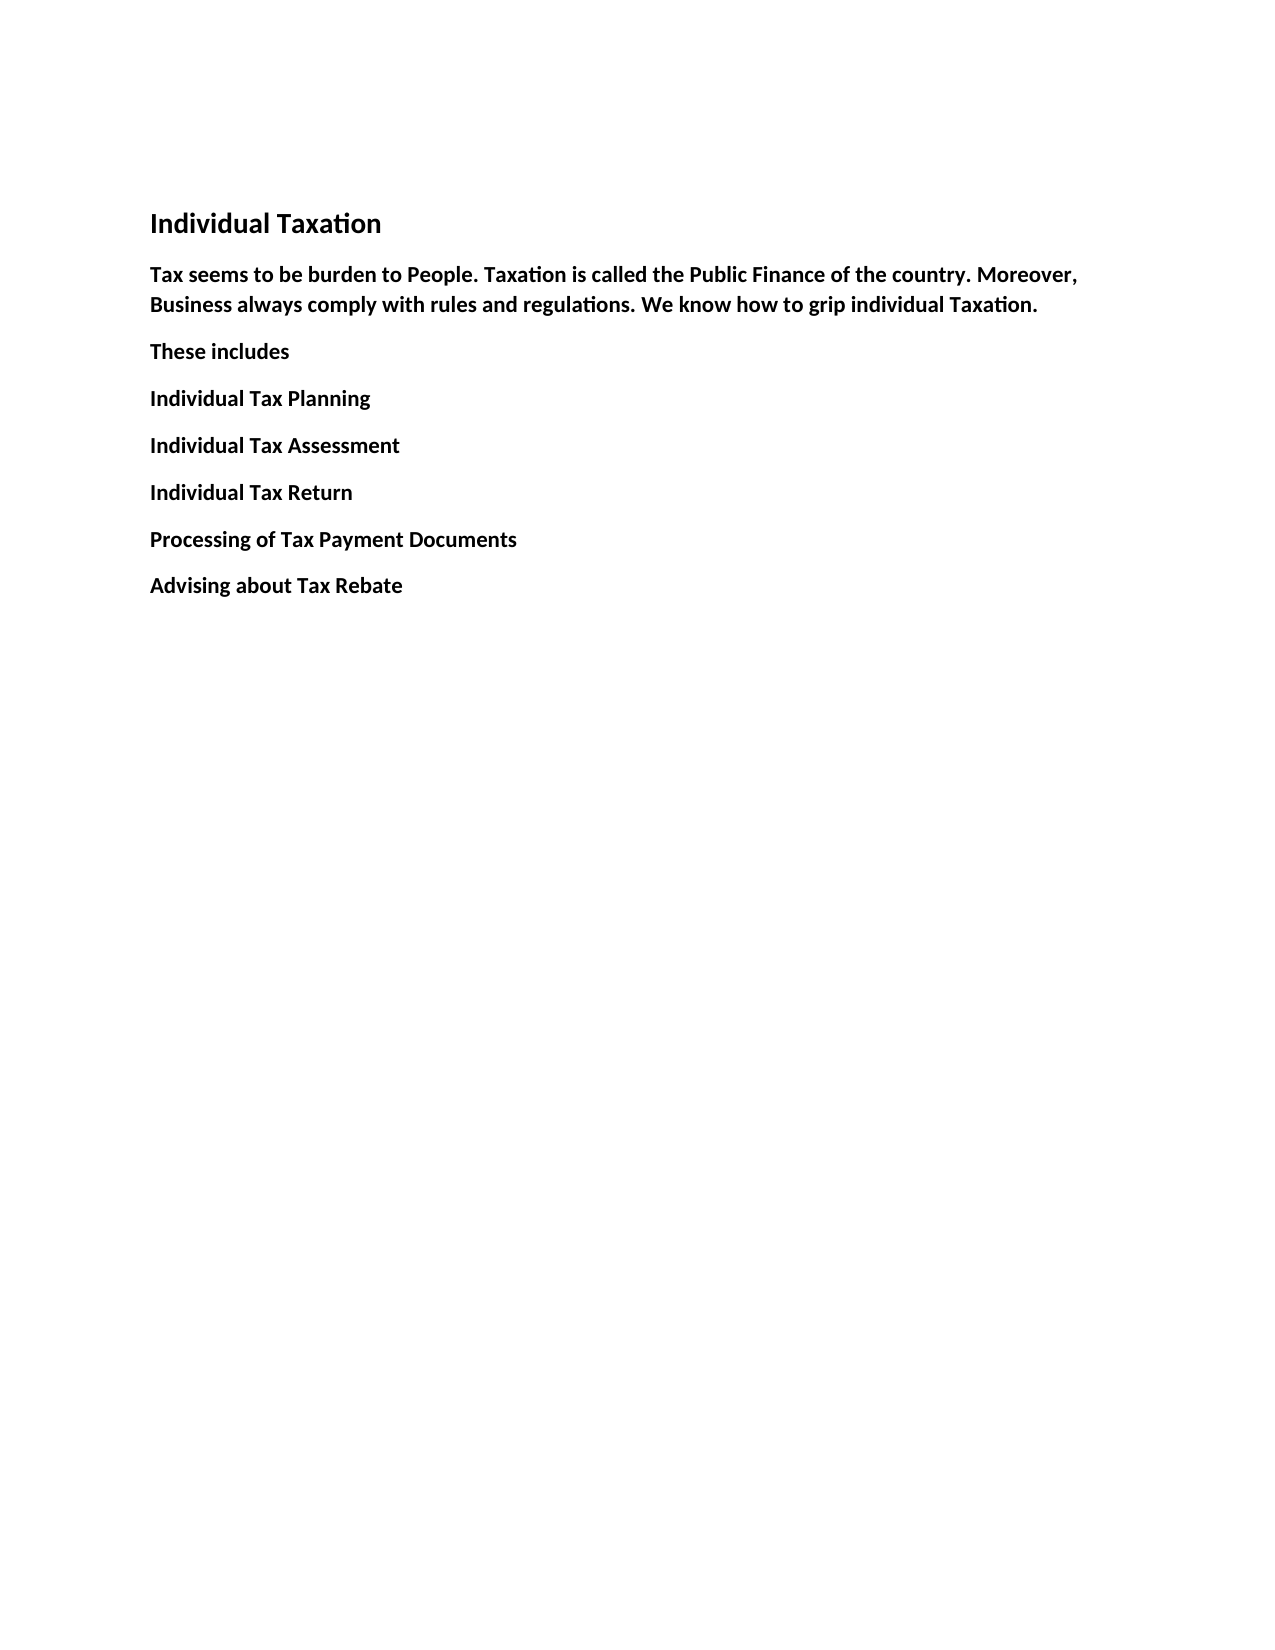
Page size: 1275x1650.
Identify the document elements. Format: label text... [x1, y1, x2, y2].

text Tax seems to be burden to People. Taxation is called the Public Finance of the country. Moreover, Business always comply with rules and regulations. We know how to grip individual Taxation. [150, 260, 1125, 318]
text Advising about Tax Rebate [150, 572, 1125, 600]
text Processing of Tax Payment Documents [150, 525, 1125, 553]
text Individual Tax Return [150, 478, 1125, 506]
text Individual Tax Assessment [150, 431, 1125, 459]
text Individual Taxation [150, 205, 1125, 241]
text Individual Tax Planning [150, 384, 1125, 412]
text These includes [150, 337, 1125, 365]
